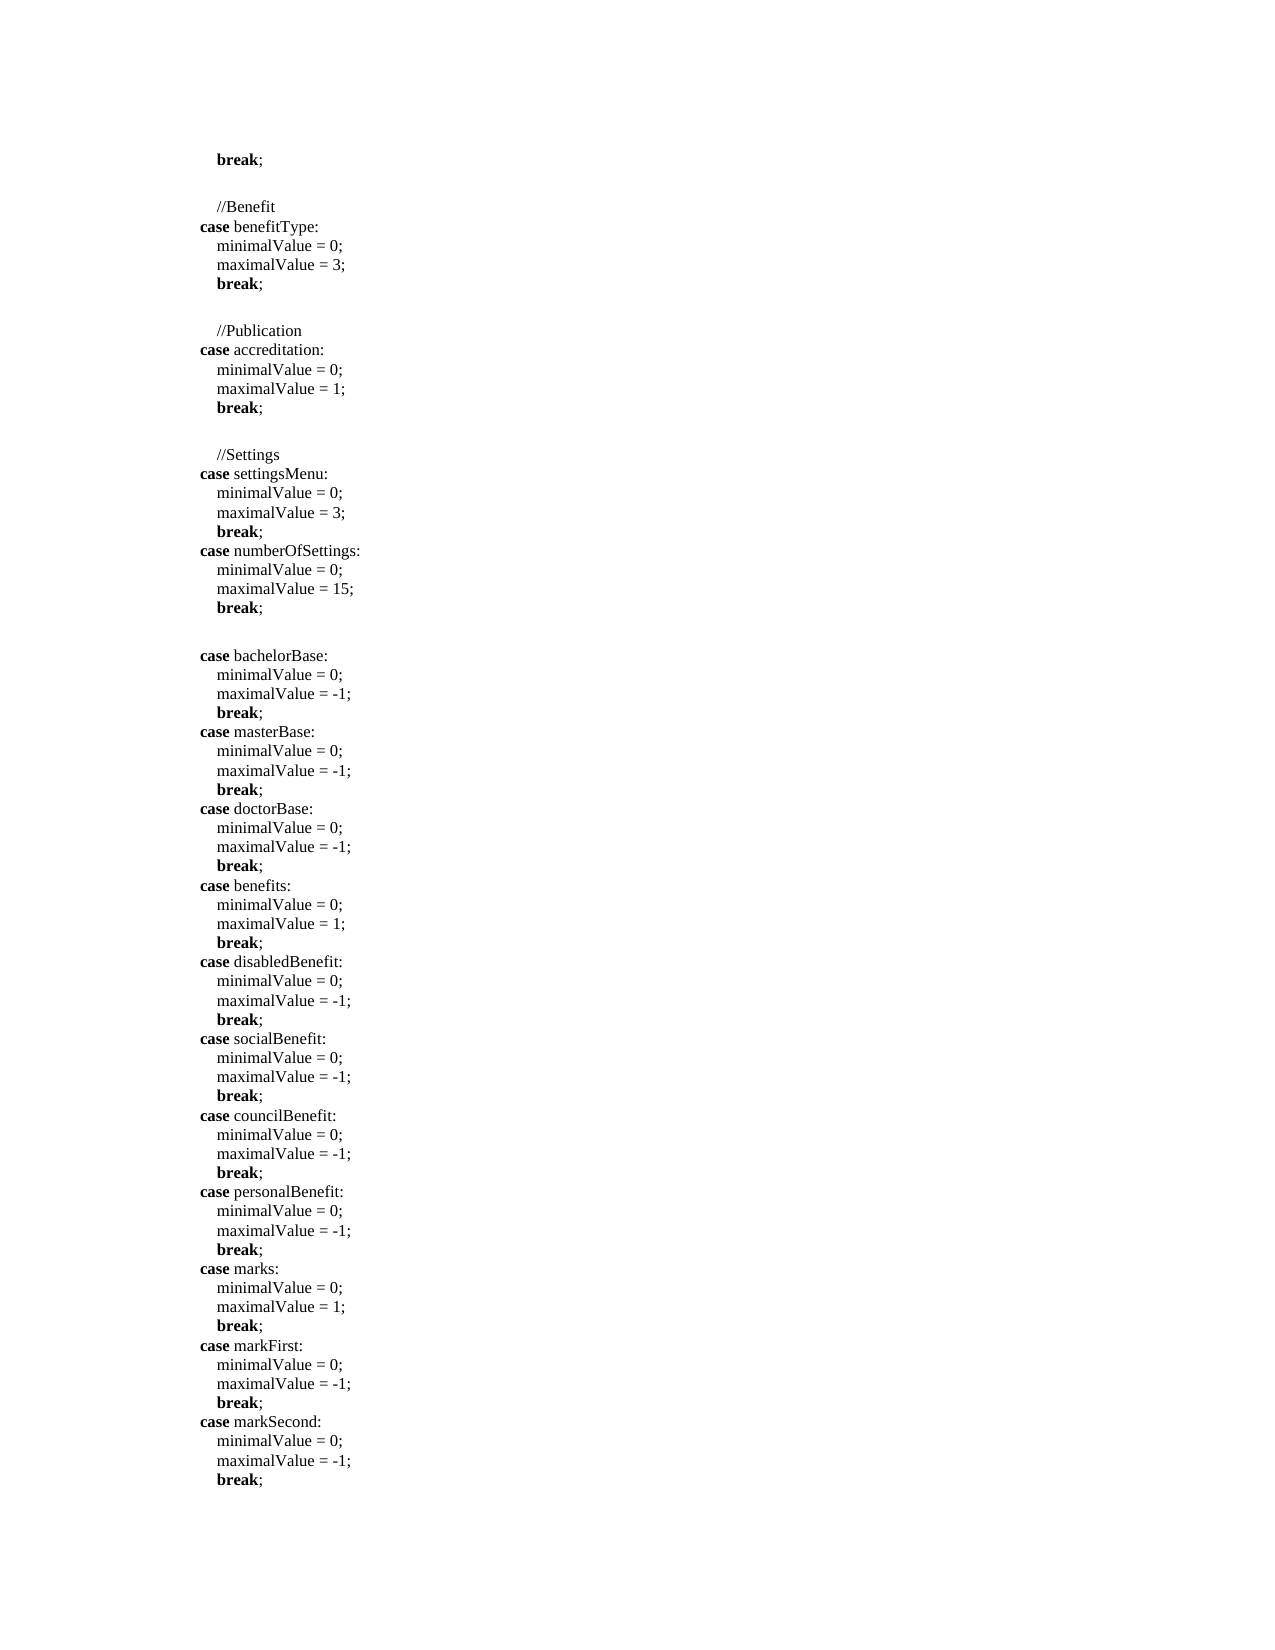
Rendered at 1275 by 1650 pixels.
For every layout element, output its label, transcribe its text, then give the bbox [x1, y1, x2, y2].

text maximalValue = -1; [150, 1220, 1125, 1239]
text break; [150, 703, 1125, 722]
text minimalValue = 0; [150, 1124, 1125, 1144]
text break; [150, 1009, 1125, 1029]
text break; [150, 1239, 1125, 1259]
text maximalValue = -1; [150, 1144, 1125, 1163]
text maximalValue = -1; [150, 684, 1125, 703]
text case socialBenefit: [150, 1029, 1125, 1048]
text minimalValue = 0; [150, 818, 1125, 837]
text minimalValue = 0; [150, 664, 1125, 684]
text maximalValue = 3; [150, 255, 1125, 274]
text case marks: [150, 1259, 1125, 1278]
text case numberOfSettings: [150, 541, 1125, 560]
text break; [150, 398, 1125, 417]
text case disabledBenefit: [150, 952, 1125, 971]
text break; [150, 522, 1125, 541]
text maximalValue = -1; [150, 990, 1125, 1009]
text maximalValue = -1; [150, 1374, 1125, 1393]
text minimalValue = 0; [150, 1201, 1125, 1220]
text case accreditation: [150, 340, 1125, 359]
text case settingsMenu: [150, 464, 1125, 483]
text minimalValue = 0; [150, 1048, 1125, 1067]
text case benefits: [150, 875, 1125, 894]
text maximalValue = 15; [150, 579, 1125, 598]
text maximalValue = -1; [150, 837, 1125, 856]
text break; [150, 779, 1125, 799]
text //Publication [150, 321, 1125, 340]
text minimalValue = 0; [150, 560, 1125, 579]
text maximalValue = -1; [150, 1067, 1125, 1086]
text maximalValue = 1; [150, 914, 1125, 933]
text //Settings [150, 445, 1125, 464]
text case benefitType: [150, 216, 1125, 236]
text minimalValue = 0; [150, 236, 1125, 255]
text break; [150, 1469, 1125, 1489]
text case masterBase: [150, 722, 1125, 741]
text break; [150, 933, 1125, 952]
text maximalValue = 1; [150, 378, 1125, 398]
text maximalValue = 1; [150, 1297, 1125, 1316]
text minimalValue = 0; [150, 1278, 1125, 1297]
text case markSecond: [150, 1412, 1125, 1431]
text maximalValue = 3; [150, 502, 1125, 522]
text break; [150, 856, 1125, 875]
text minimalValue = 0; [150, 971, 1125, 990]
text maximalValue = -1; [150, 1450, 1125, 1469]
text minimalValue = 0; [150, 483, 1125, 502]
text break; [150, 1086, 1125, 1105]
text minimalValue = 0; [150, 894, 1125, 914]
text //Benefit [150, 197, 1125, 216]
text minimalValue = 0; [150, 1354, 1125, 1374]
text break; [150, 1393, 1125, 1412]
text minimalValue = 0; [150, 359, 1125, 378]
text break; [150, 274, 1125, 293]
text case bachelorBase: [150, 645, 1125, 664]
text case personalBenefit: [150, 1182, 1125, 1201]
text case councilBenefit: [150, 1105, 1125, 1124]
text minimalValue = 0; [150, 741, 1125, 760]
text break; [150, 1316, 1125, 1335]
text break; [150, 1163, 1125, 1182]
text case doctorBase: [150, 799, 1125, 818]
text case markFirst: [150, 1335, 1125, 1354]
text break; [150, 598, 1125, 617]
text maximalValue = -1; [150, 760, 1125, 779]
text minimalValue = 0; [150, 1431, 1125, 1450]
text break; [150, 150, 1125, 169]
